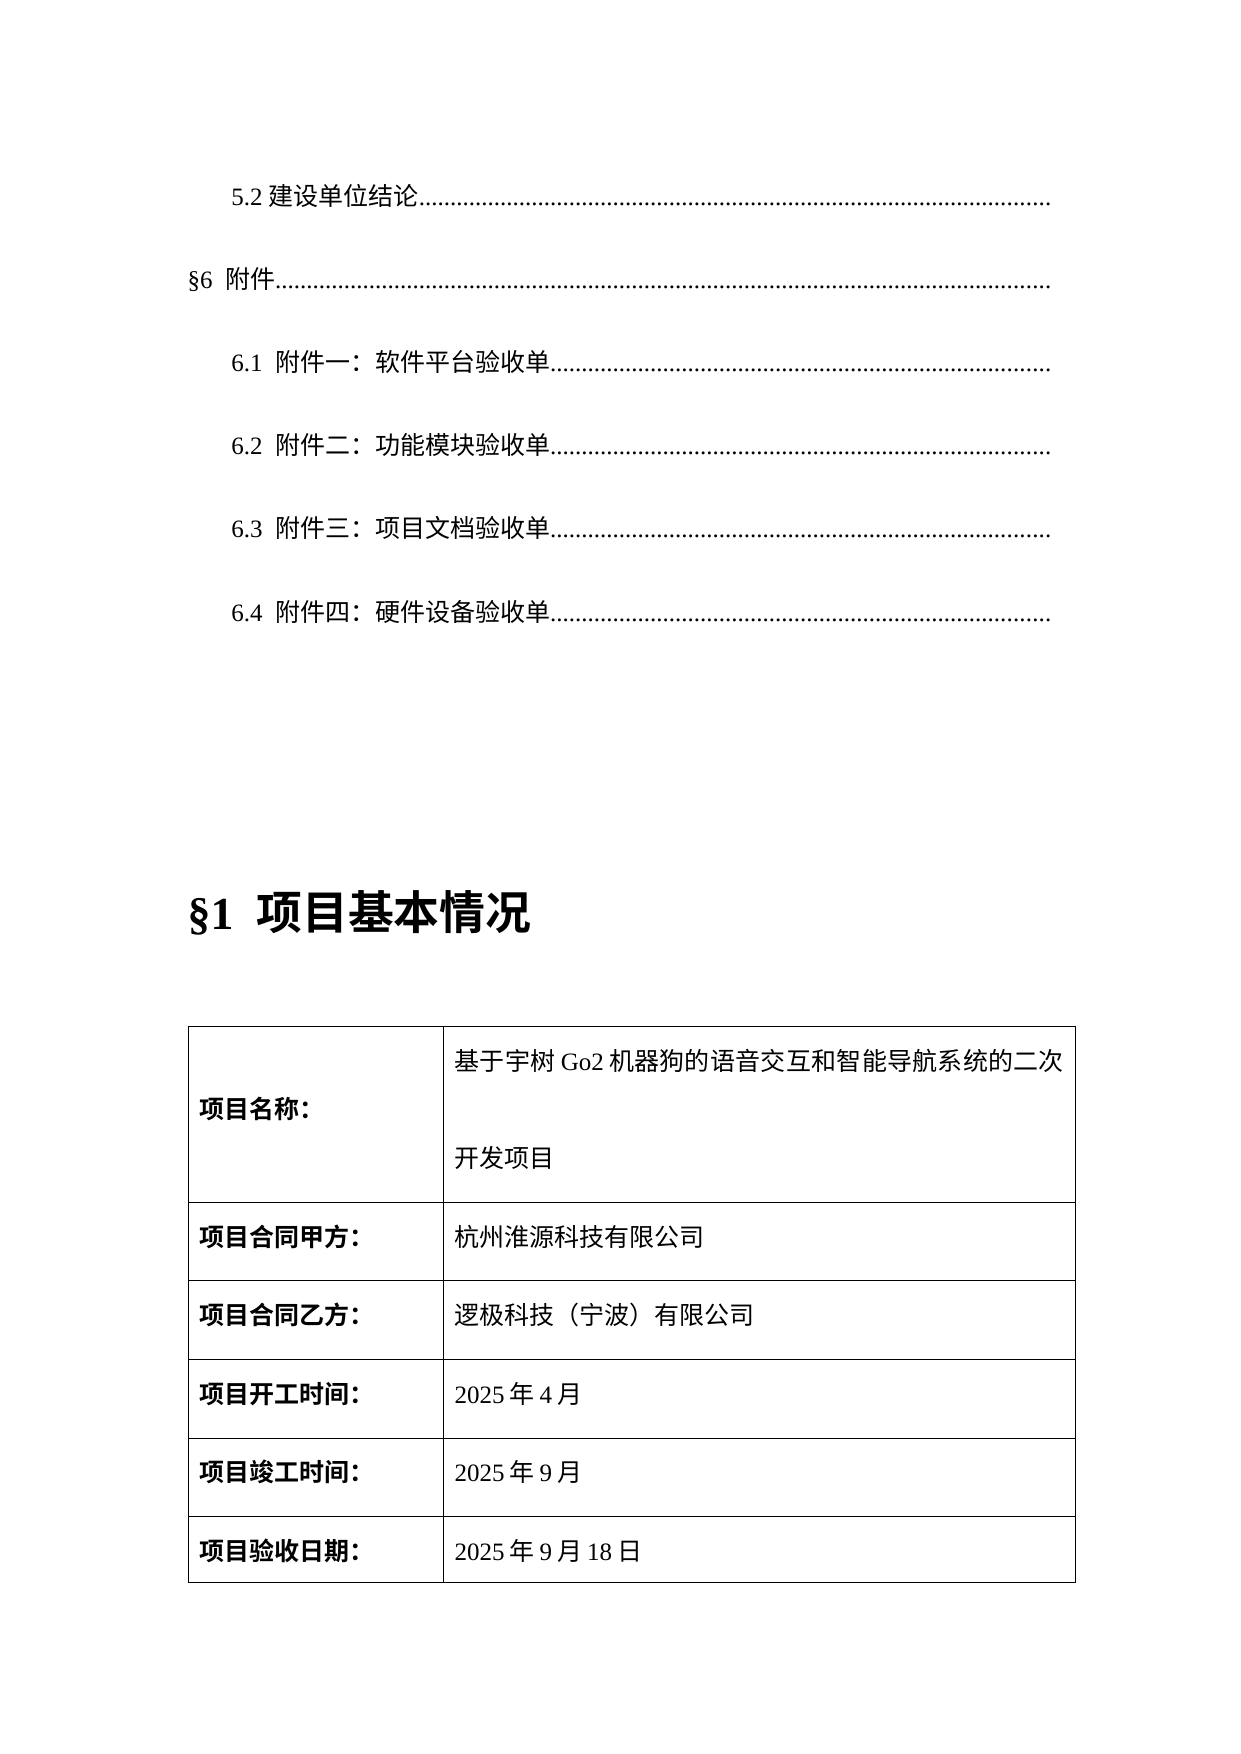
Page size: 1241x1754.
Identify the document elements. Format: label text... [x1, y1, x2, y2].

table_cell 2025年9月18日 [444, 1517, 1075, 1582]
table_cell 项目合同甲方： [189, 1203, 443, 1280]
table_header 项目名称： [189, 1027, 443, 1202]
text 5.2 建设单位结论 [231, 162, 1053, 227]
table_cell 杭州淮源科技有限公司 [444, 1203, 1075, 1280]
table_cell 逻极科技（宁波）有限公司 [444, 1281, 1075, 1359]
table_cell 项目验收日期： [189, 1517, 443, 1582]
text 6.3 附件三：项目文档验收单 [231, 494, 1053, 559]
text 6.4 附件四：硬件设备验收单 [231, 578, 1053, 643]
table_header 基于宇树Go2机器狗的语音交互和智能导航系统的二次开发项目 [444, 1027, 1075, 1202]
text 6.2 附件二：功能模块验收单 [231, 411, 1053, 476]
table_cell 2025年4月 [444, 1360, 1075, 1437]
text §6 附件 [187, 245, 1053, 310]
table_cell 项目竣工时间： [189, 1439, 443, 1516]
table_cell 项目开工时间： [189, 1360, 443, 1437]
subtitle §1 项目基本情况 [187, 861, 1053, 958]
text 6.1 附件一：软件平台验收单 [231, 328, 1053, 393]
table_cell 项目合同乙方： [189, 1281, 443, 1359]
table_cell 2025年9月 [444, 1439, 1075, 1516]
